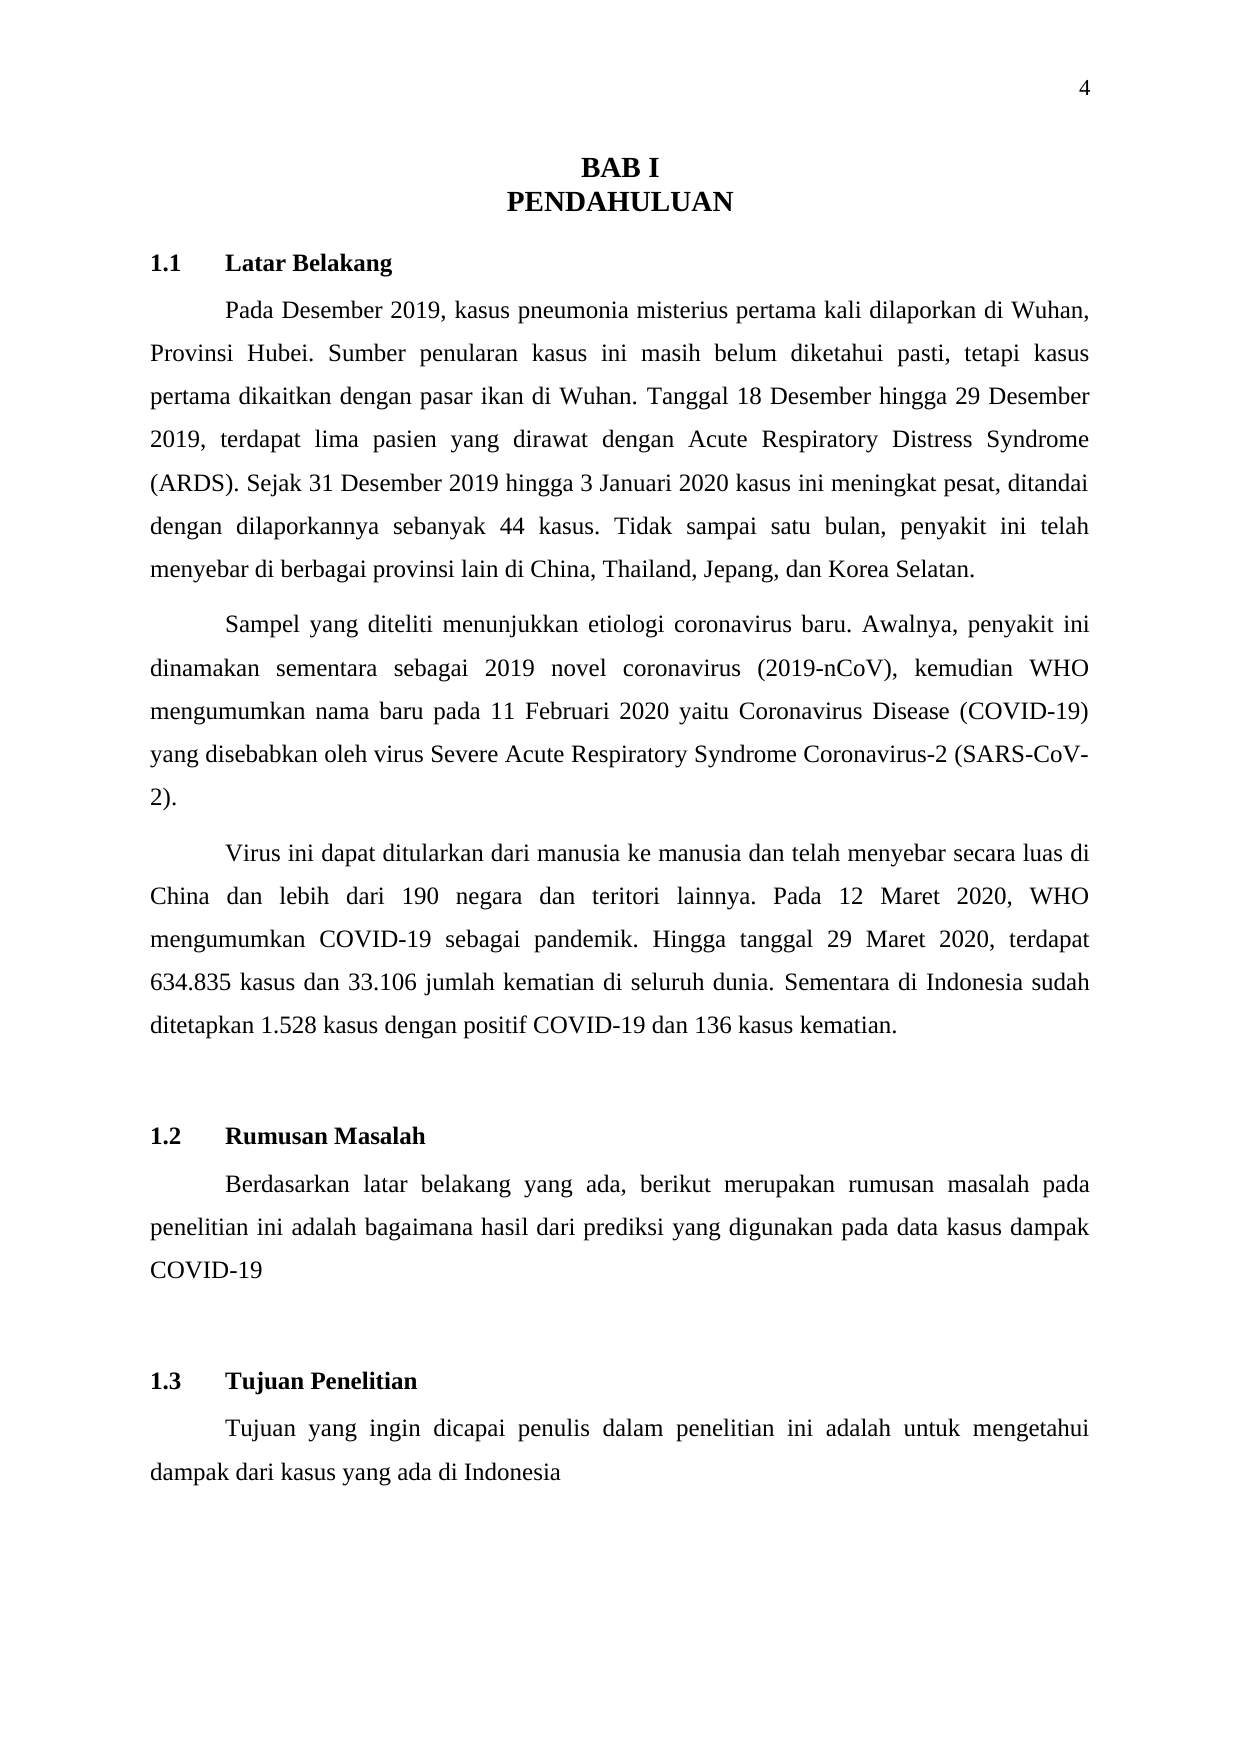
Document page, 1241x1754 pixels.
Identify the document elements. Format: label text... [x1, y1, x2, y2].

subtitle 1.2 Rumusan Masalah [150, 1121, 1090, 1150]
subtitle 1.3 Tujuan Penelitian [150, 1366, 1090, 1395]
text Berdasarkan latar belakang yang ada, berikut merupakan rumusan masalah pada penelitian ini adalah bagaimana hasil dari prediksi yang digunakan pada data kasus dampak COVID-19 [150, 1169, 1090, 1284]
text Virus ini dapat ditularkan dari manusia ke manusia dan telah menyebar secara luas di China dan lebih dari 190 negara dan teritori lainnya. Pada 12 Maret 2020, WHO mengumumkan COVID-19 sebagai pandemik. Hingga tanggal 29 Maret 2020, terdapat 634.835 kasus dan 33.106 jumlah kematian di seluruh dunia. Sementara di Indonesia sudah ditetapkan 1.528 kasus dengan positif COVID-19 dan 136 kasus kematian. [150, 838, 1090, 1039]
text Pada Desember 2019, kasus pneumonia misterius pertama kali dilaporkan di Wuhan, Provinsi Hubei. Sumber penularan kasus ini masih belum diketahui pasti, tetapi kasus pertama dikaitkan dengan pasar ikan di Wuhan. Tanggal 18 Desember hingga 29 Desember 2019, terdapat lima pasien yang dirawat dengan Acute Respiratory Distress Syndrome (ARDS). Sejak 31 Desember 2019 hingga 3 Januari 2020 kasus ini meningkat pesat, ditandai dengan dilaporkannya sebanyak 44 kasus. Tidak sampai satu bulan, penyakit ini telah menyebar di berbagai provinsi lain di China, Thailand, Jepang, dan Korea Selatan. [150, 295, 1090, 583]
subtitle PENDAHULUAN [150, 184, 1090, 217]
text Sampel yang diteliti menunjukkan etiologi coronavirus baru. Awalnya, penyakit ini dinamakan sementara sebagai 2019 novel coronavirus (2019-nCoV), kemudian WHO mengumumkan nama baru pada 11 Februari 2020 yaitu Coronavirus Disease (COVID-19) yang disebabkan oleh virus Severe Acute Respiratory Syndrome Coronavirus-2 (SARS-CoV-2). [150, 609, 1090, 811]
text Tujuan yang ingin dicapai penulis dalam penelitian ini adalah untuk mengetahui dampak dari kasus yang ada di Indonesia [150, 1413, 1090, 1485]
subtitle BAB I [150, 150, 1090, 184]
subtitle 1.1 Latar Belakang [150, 248, 1090, 277]
